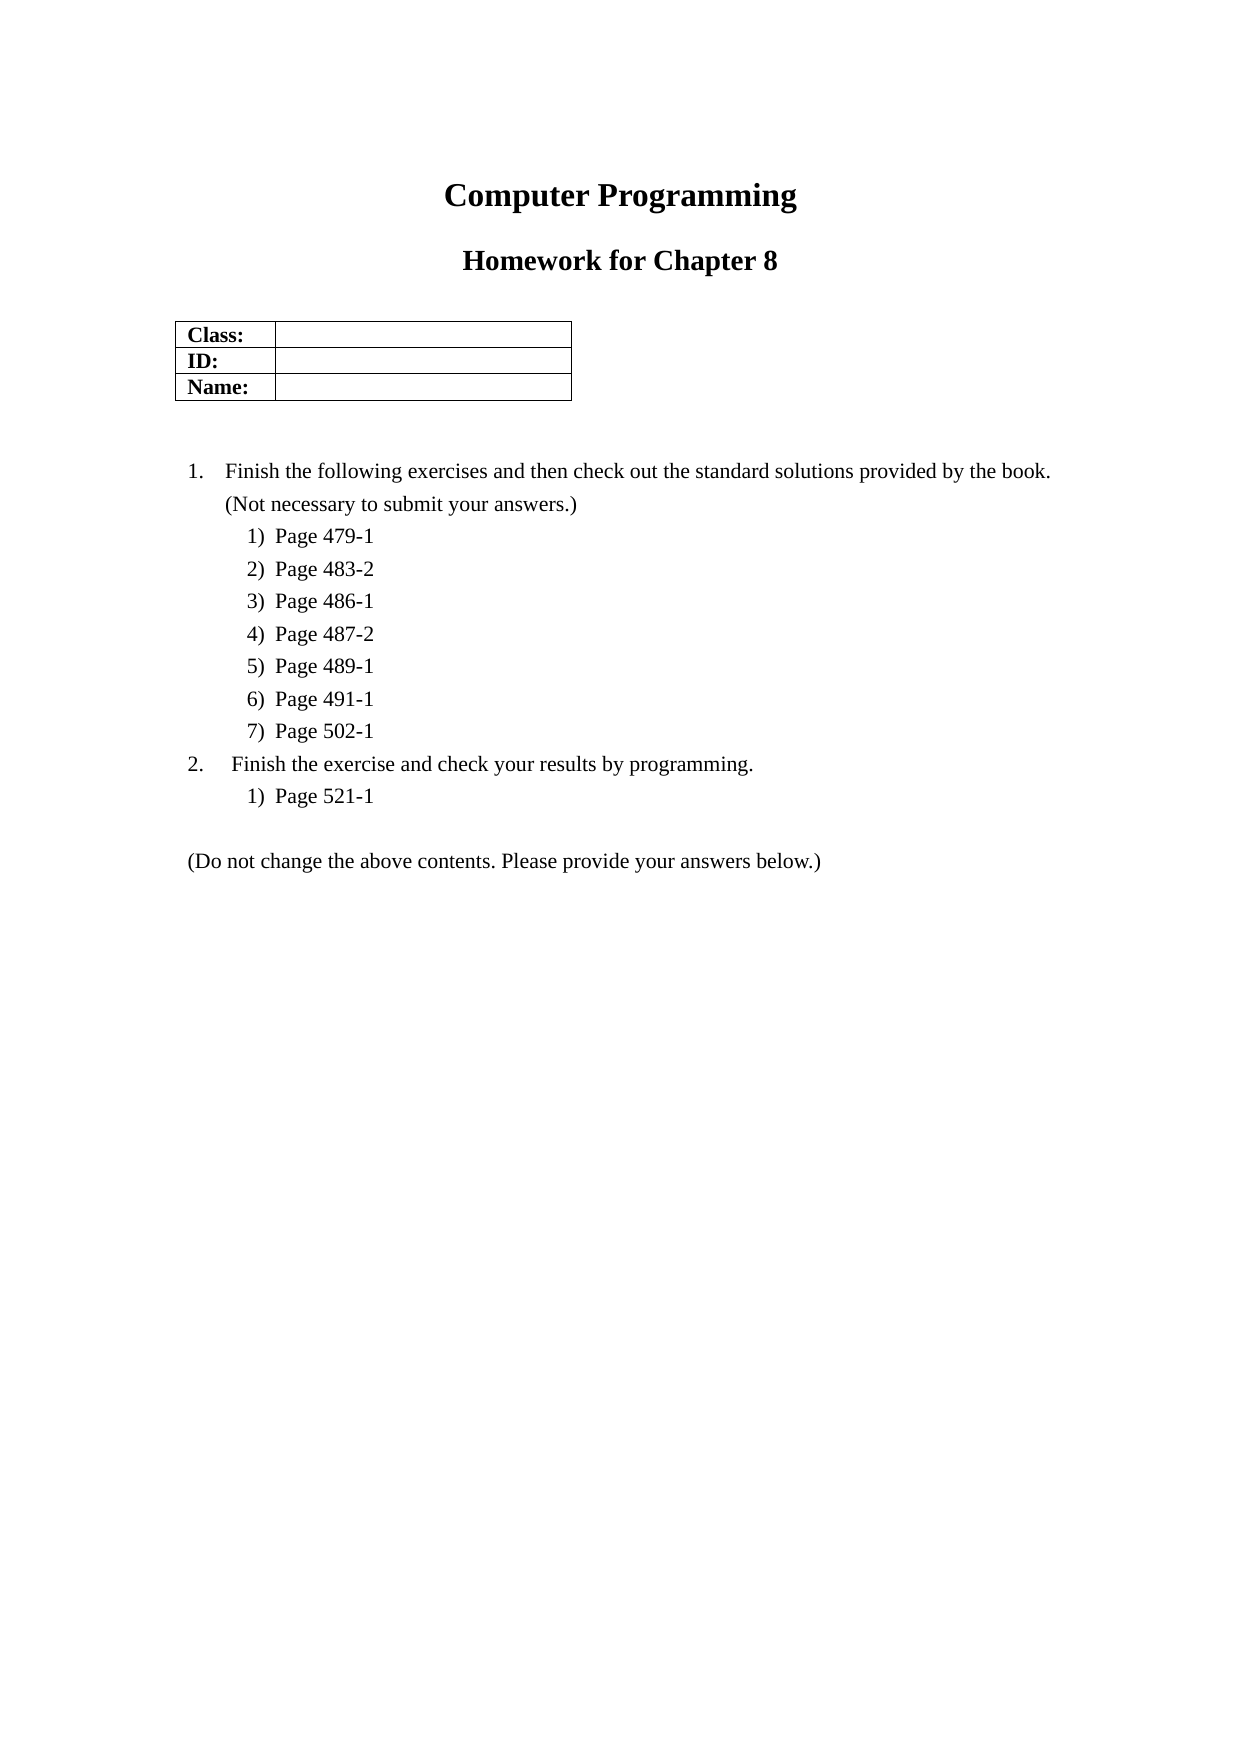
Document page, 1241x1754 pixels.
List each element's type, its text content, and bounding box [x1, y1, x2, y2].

list Page 479-1 [187, 519, 1053, 552]
text Homework for Chapter 8 [187, 227, 1053, 292]
list Page 502-1 [187, 714, 1053, 747]
text Computer Programming [187, 162, 1053, 227]
list Page 521-1 [187, 779, 1053, 812]
list Finish the exercise and check your results by programming. [187, 747, 1053, 779]
list Page 489-1 [187, 649, 1053, 682]
table_cell Name: [176, 374, 275, 399]
list Page 483-2 [187, 552, 1053, 584]
list Page 486-1 [187, 584, 1053, 617]
list Finish the following exercises and then check out the standard solutions provided by the book. (Not necessary to submit your answers.) [187, 454, 1053, 519]
table_header [276, 322, 571, 347]
list Page 487-2 [187, 617, 1053, 649]
table_cell [276, 374, 571, 399]
table_cell ID: [176, 348, 275, 373]
table_cell [276, 348, 571, 373]
list Page 491-1 [187, 682, 1053, 714]
text (Do not change the above contents. Please provide your answers below.) [187, 844, 1053, 877]
table_header Class: [176, 322, 275, 347]
